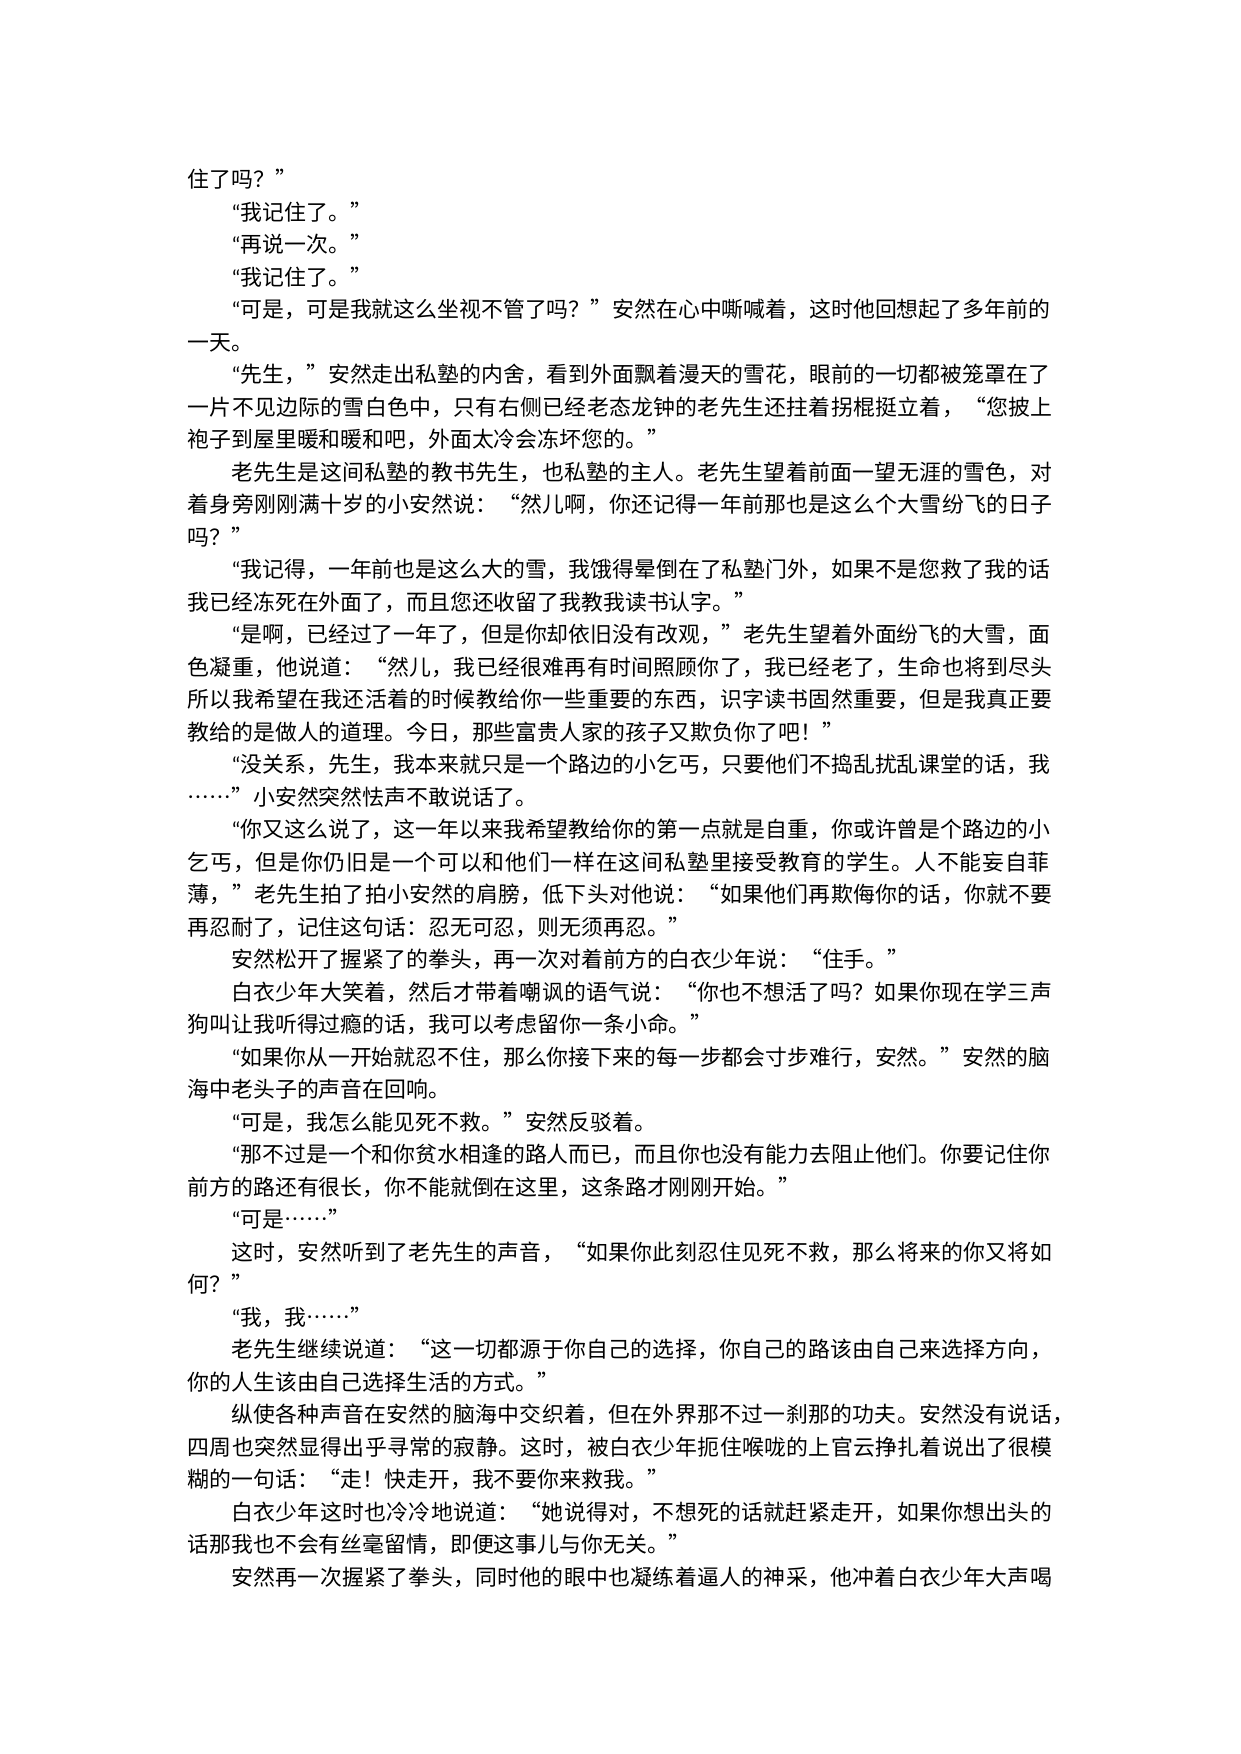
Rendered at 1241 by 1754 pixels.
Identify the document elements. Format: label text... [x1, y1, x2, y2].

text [187, 162, 1053, 194]
text “我，我……” [187, 1299, 1053, 1332]
text 安然松开了握紧了的拳头，再一次对着前方的白衣少年说：“住手。” [187, 942, 1053, 974]
text “我记得，一年前也是这么大的雪，我饿得晕倒在了私塾门外，如果不是您救了我的话我已经冻死在外面了，而且您还收留了我教我读书认字。” [187, 552, 1053, 617]
text 纵使各种声音在安然的脑海中交织着，但在外界那不过一刹那的功夫。安然没有说话，四周也突然显得出乎寻常的寂静。这时，被白衣少年扼住喉咙的上官云挣扎着说出了很模糊的一句话：“走！快走开，我不要你来救我。” [187, 1397, 1053, 1494]
text “我记住了。” [187, 259, 1053, 292]
text “可是……” [187, 1202, 1053, 1234]
text “那不过是一个和你贫水相逢的路人而已，而且你也没有能力去阻止他们。你要记住你前方的路还有很长，你不能就倒在这里，这条路才刚刚开始。” [187, 1137, 1053, 1202]
text “先生，”安然走出私塾的内舍，看到外面飘着漫天的雪花，眼前的一切都被笼罩在了一片不见边际的雪白色中，只有右侧已经老态龙钟的老先生还拄着拐棍挺立着，“您披上袍子到屋里暖和暖和吧，外面太冷会冻坏您的。” [187, 357, 1053, 454]
text 老先生继续说道：“这一切都源于你自己的选择，你自己的路该由自己来选择方向，你的人生该由自己选择生活的方式。” [187, 1332, 1053, 1397]
text “可是，可是我就这么坐视不管了吗？”安然在心中嘶喊着，这时他回想起了多年前的一天。 [187, 292, 1053, 357]
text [187, 1559, 1053, 1592]
text “没关系，先生，我本来就只是一个路边的小乞丐，只要他们不捣乱扰乱课堂的话，我……”小安然突然怯声不敢说话了。 [187, 747, 1053, 812]
text 老先生是这间私塾的教书先生，也私塾的主人。老先生望着前面一望无涯的雪色，对着身旁刚刚满十岁的小安然说：“然儿啊，你还记得一年前那也是这么个大雪纷飞的日子吗？” [187, 454, 1053, 552]
text “再说一次。” [187, 227, 1053, 259]
text “可是，我怎么能见死不救。”安然反驳着。 [187, 1104, 1053, 1137]
text “你又这么说了，这一年以来我希望教给你的第一点就是自重，你或许曾是个路边的小乞丐，但是你仍旧是一个可以和他们一样在这间私塾里接受教育的学生。人不能妄自菲薄，”老先生拍了拍小安然的肩膀，低下头对他说：“如果他们再欺侮你的话，你就不要再忍耐了，记住这句话：忍无可忍，则无须再忍。” [187, 812, 1053, 942]
text “是啊，已经过了一年了，但是你却依旧没有改观，”老先生望着外面纷飞的大雪，面色凝重，他说道：“然儿，我已经很难再有时间照顾你了，我已经老了，生命也将到尽头。所以我希望在我还活着的时候教给你一些重要的东西，识字读书固然重要，但是我真正要教给的是做人的道理。今日，那些富贵人家的孩子又欺负你了吧！” [187, 617, 1053, 747]
text 白衣少年大笑着，然后才带着嘲讽的语气说：“你也不想活了吗？如果你现在学三声狗叫让我听得过瘾的话，我可以考虑留你一条小命。” [187, 974, 1053, 1039]
text 白衣少年这时也冷冷地说道：“她说得对，不想死的话就赶紧走开，如果你想出头的话那我也不会有丝毫留情，即便这事儿与你无关。” [187, 1494, 1053, 1559]
text “如果你从一开始就忍不住，那么你接下来的每一步都会寸步难行，安然。”安然的脑海中老头子的声音在回响。 [187, 1039, 1053, 1104]
text 这时，安然听到了老先生的声音，“如果你此刻忍住见死不救，那么将来的你又将如何？” [187, 1234, 1053, 1299]
text “我记住了。” [187, 194, 1053, 227]
